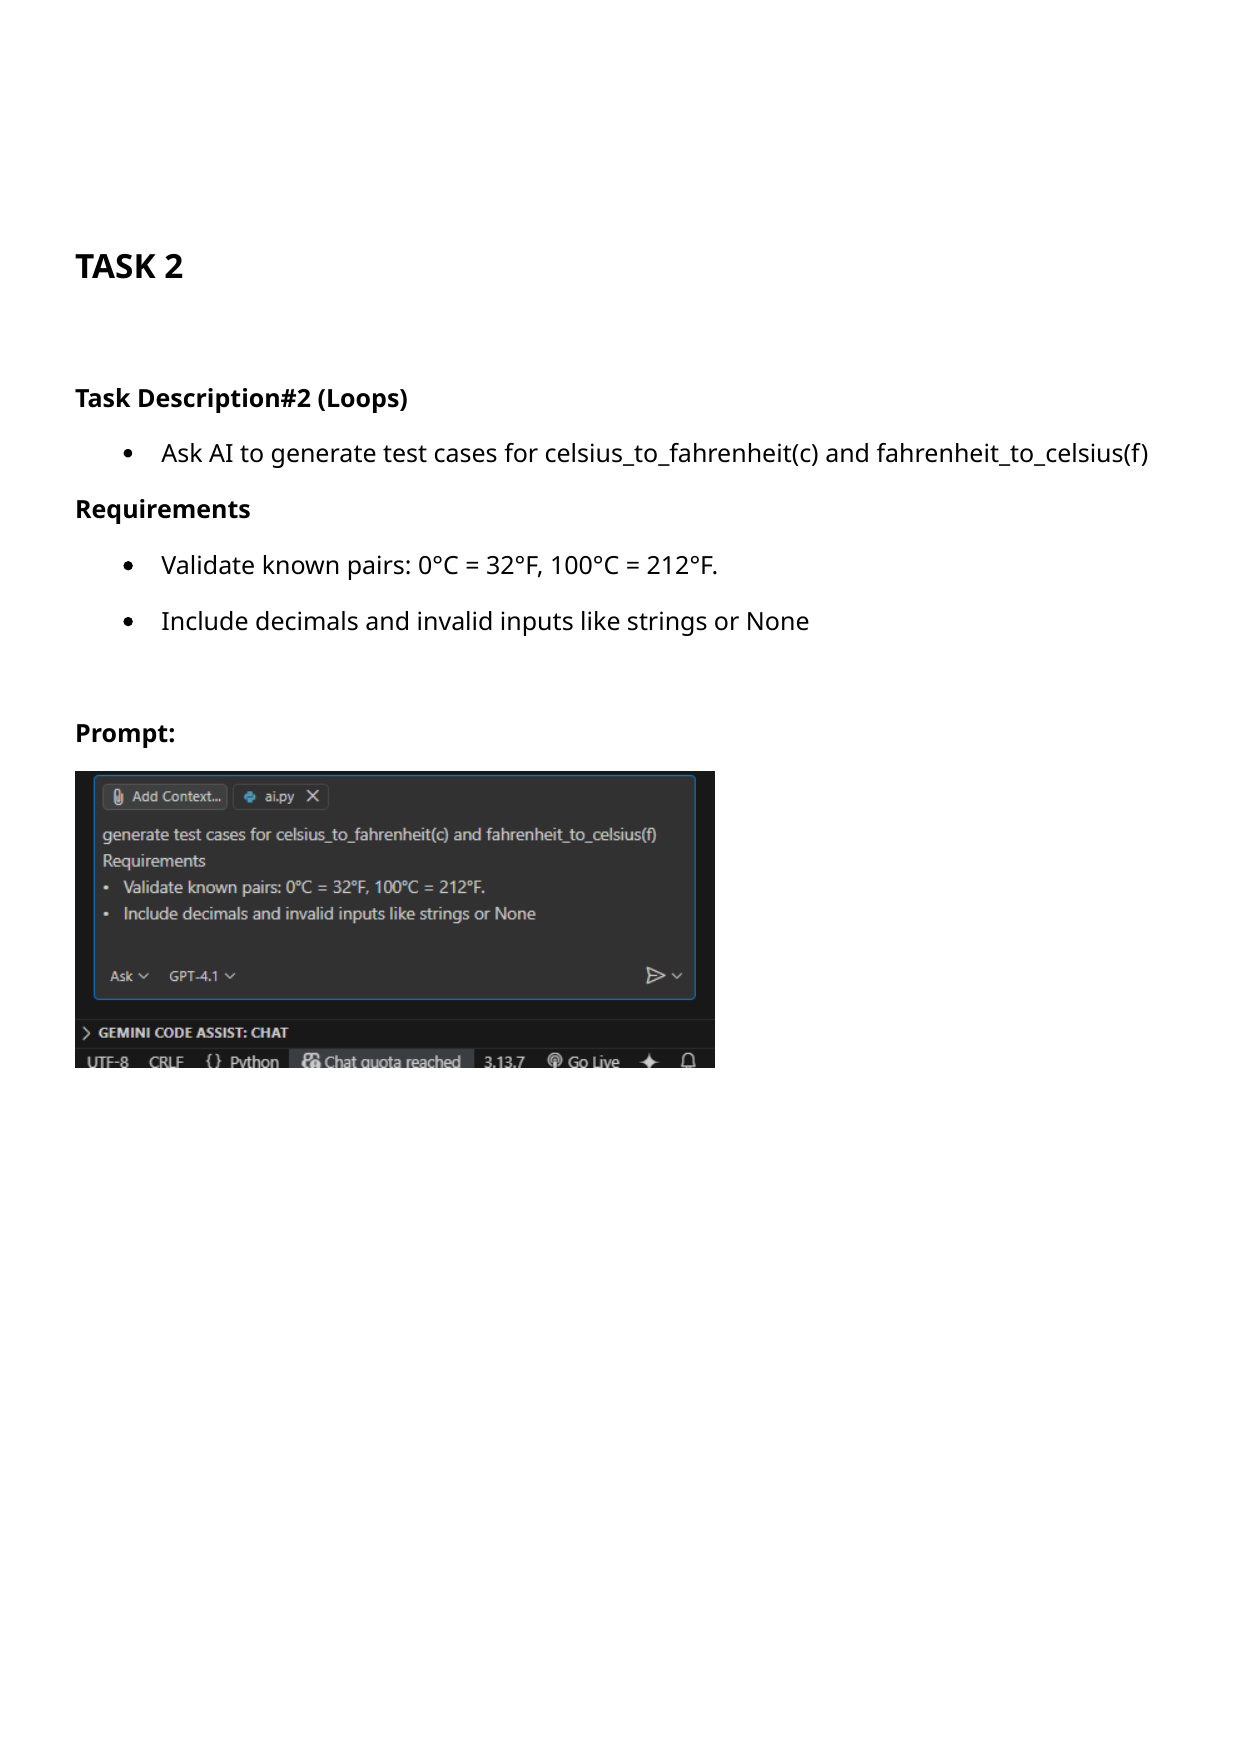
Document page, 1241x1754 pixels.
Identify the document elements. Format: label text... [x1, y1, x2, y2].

picture [75, 771, 715, 1068]
text Task Description#2 (Loops) [75, 380, 1165, 414]
list Ask AI to generate test cases for celsius_to_fahrenheit(c) and fahrenheit_to_celsius(f) [124, 436, 1165, 470]
text Requirements [75, 492, 1165, 526]
list Include decimals and invalid inputs like strings or None [124, 603, 1165, 638]
list Validate known pairs: 0°C = 32°F, 100°C = 212°F. [124, 548, 1165, 582]
text Prompt: [75, 715, 1165, 749]
text TASK 2 [75, 242, 1165, 288]
